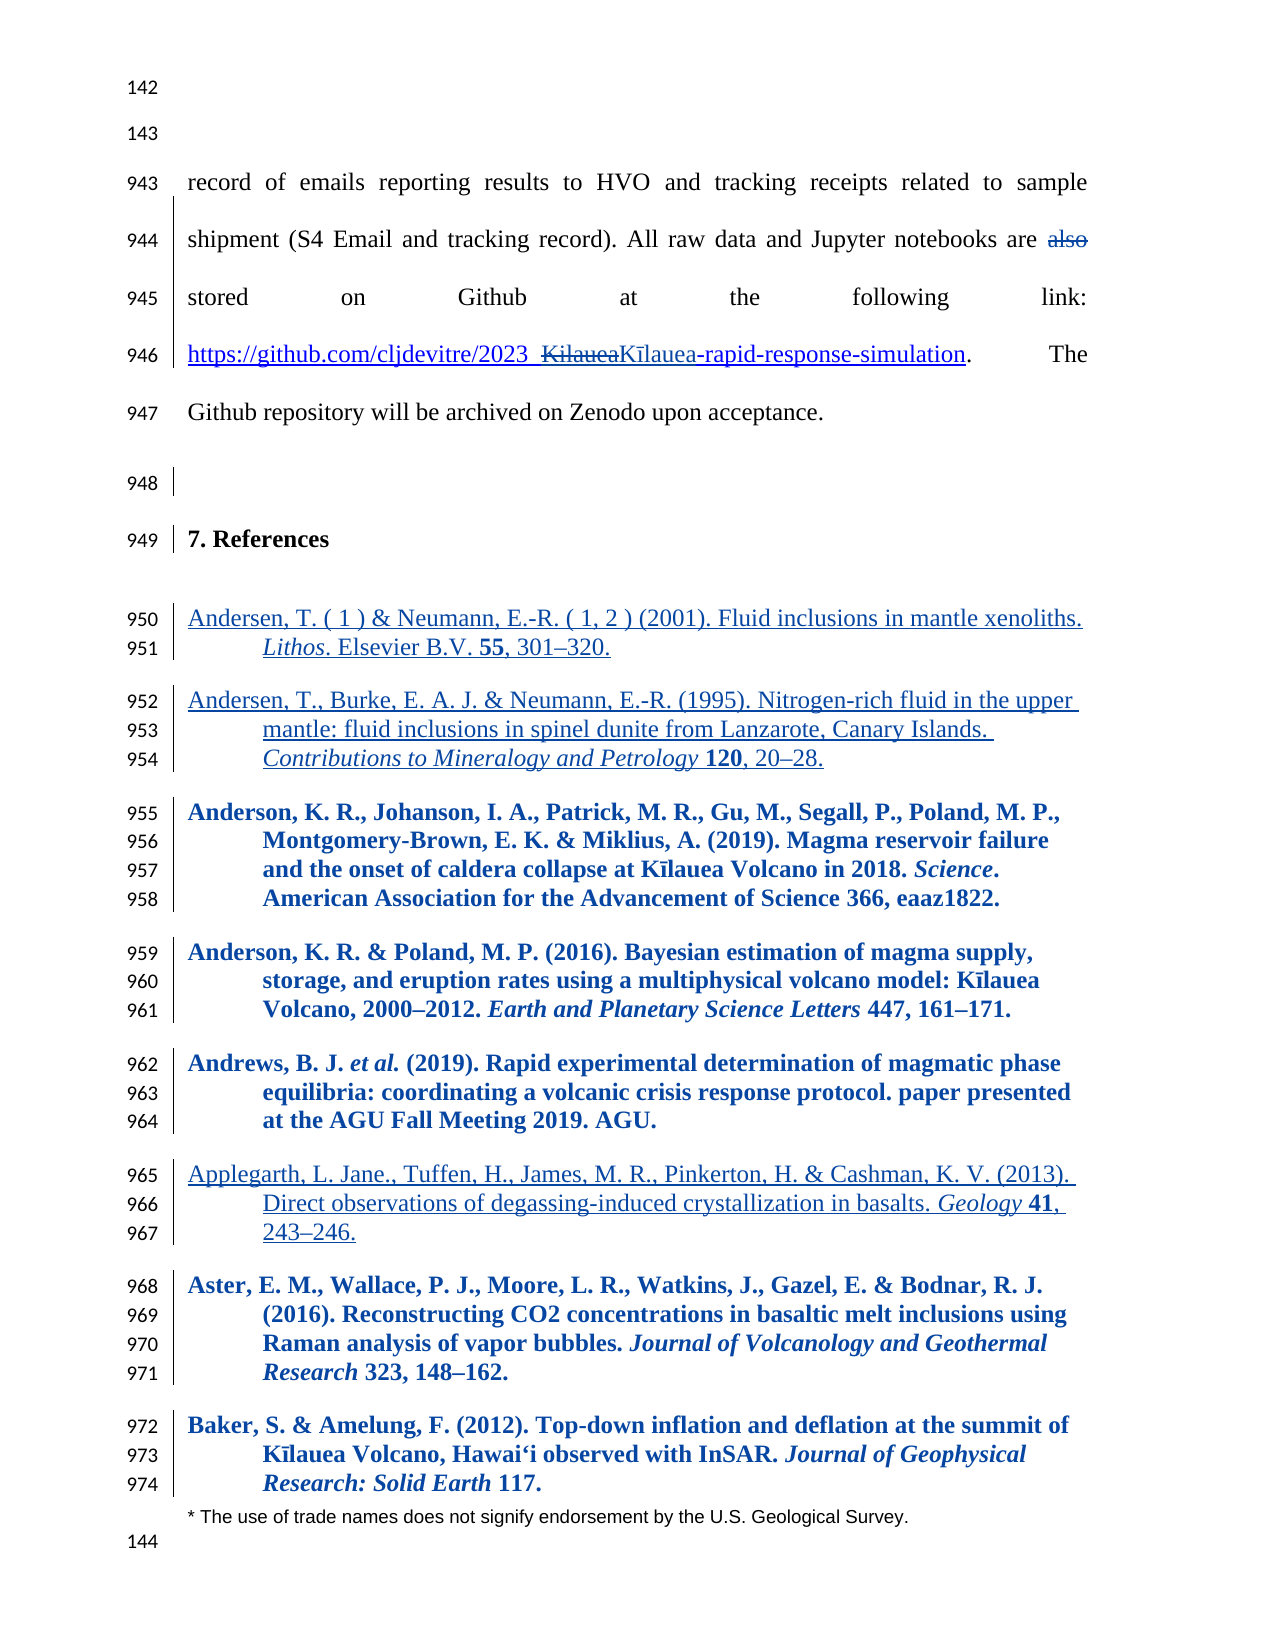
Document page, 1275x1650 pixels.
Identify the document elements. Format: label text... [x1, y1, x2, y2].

text 7. References [187, 524, 1087, 553]
text Anderson, K. R., Johanson, I. A., Patrick, M. R., Gu, M., Segall, P., Poland, M. P., Montgomery-Brown, E. K. & Miklius, A. (2019). Magma reservoir failure and the onset of caldera collapse at Kīlauea Volcano in 2018. Science. American Association for the Advancement of Science 366, eaaz1822. [187, 797, 1087, 912]
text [187, 167, 1087, 426]
text Anderson, K. R. & Poland, M. P. (2016). Bayesian estimation of magma supply, storage, and eruption rates using a multiphysical volcano model: Kīlauea Volcano, 2000–2012. Earth and Planetary Science Letters 447, 161–171. [187, 937, 1087, 1023]
text Aster, E. M., Wallace, P. J., Moore, L. R., Watkins, J., Gazel, E. & Bodnar, R. J. (2016). Reconstructing CO2 concentrations in basaltic melt inclusions using Raman analysis of vapor bubbles. Journal of Volcanology and Geothermal Research 323, 148–162. [187, 1270, 1087, 1385]
text Baker, S. & Amelung, F. (2012). Top-down inflation and deflation at the summit of Kīlauea Volcano, Hawai‘i observed with InSAR. Journal of Geophysical Research: Solid Earth 117. [187, 1410, 1087, 1497]
text Andrews, B. J. et al. (2019). Rapid experimental determination of magmatic phase equilibria: coordinating a volcanic crisis response protocol. paper presented at the AGU Fall Meeting 2019. AGU. [187, 1048, 1087, 1134]
